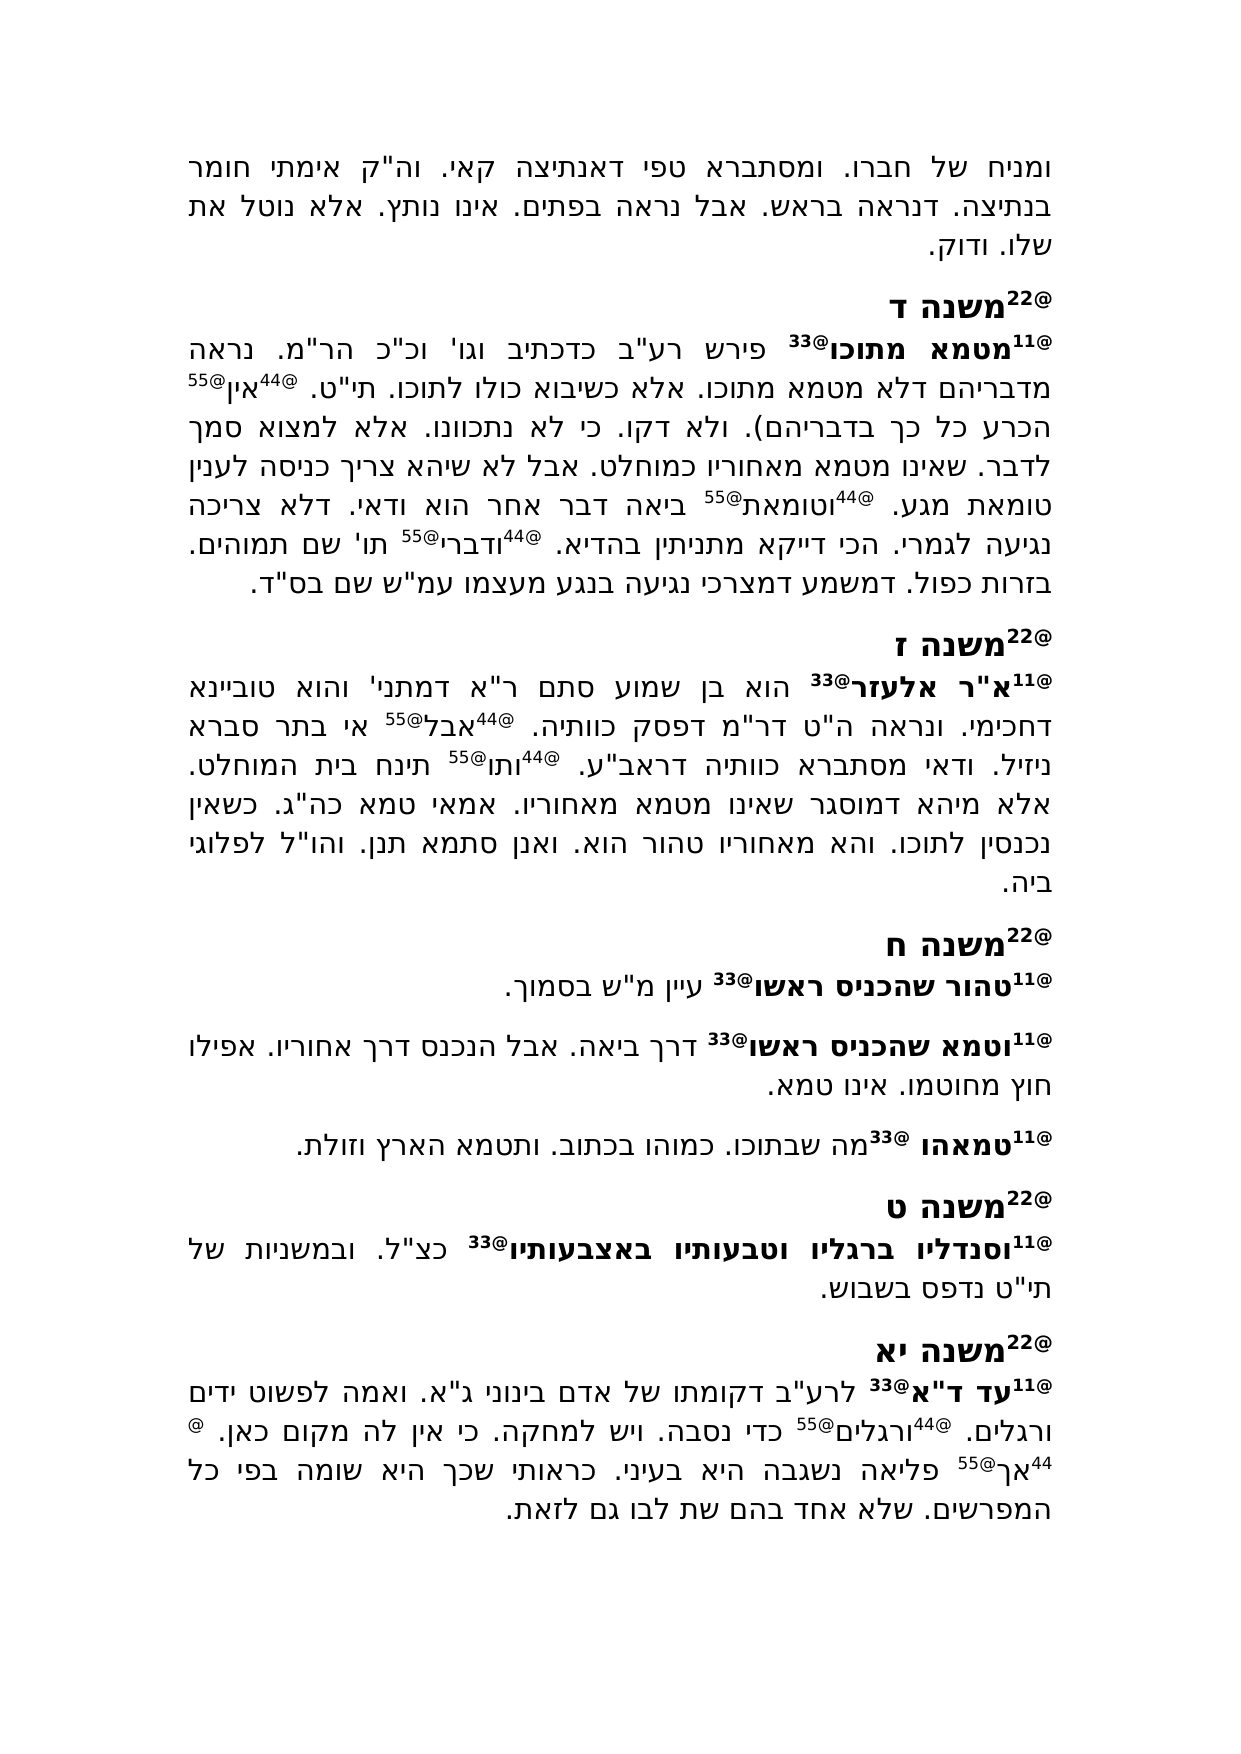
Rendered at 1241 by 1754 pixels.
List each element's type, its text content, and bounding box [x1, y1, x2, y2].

subtitle @22משנה ז [187, 626, 1053, 665]
subtitle @22משנה ט [187, 1188, 1053, 1227]
subtitle @22משנה ד [187, 288, 1053, 327]
subtitle @22משנה ח [187, 925, 1053, 964]
text @11טמאהו @33מה שבתוכו. כמוהו בכתוב. ותטמא הארץ וזולת. [187, 1128, 1053, 1162]
text @11טהור שהכניס ראשו@33 עיין מ"ש בסמוך. [187, 969, 1053, 1003]
text @11וטמא שהכניס ראשו@33 דרך ביאה. אבל הנכנס דרך אחוריו. אפילו חוץ מחוטמו. אינו טמא. [187, 1029, 1053, 1102]
text @11מטמא מתוכו@33 פירש רע"ב כדכתיב וגו' וכ"כ הר"מ. נראה מדבריהם דלא מטמא מתוכו. אלא כשיבוא כולו לתוכו. תי"ט. @44אין@55 הכרע כל כך בדבריהם). ולא דקו. כי לא נתכוונו. אלא למצוא סמך לדבר. שאינו מטמא מאחוריו כמוחלט. אבל לא שיהא צריך כניסה לענין טומאת מגע. @44וטומאת@55 ביאה דבר אחר הוא ודאי. דלא צריכה נגיעה לגמרי. הכי דייקא מתניתין בהדיא. @44ודברי@55 תו' שם תמוהים. בזרות כפול. דמשמע דמצרכי נגיעה בנגע מעצמו עמ"ש שם בס"ד. [187, 332, 1053, 600]
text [187, 150, 1053, 262]
subtitle @22משנה יא [187, 1331, 1053, 1370]
text @11וסנדליו ברגליו וטבעותיו באצבעותיו@33 כצ"ל. ובמשניות של תי"ט נדפס בשבוש. [187, 1232, 1053, 1305]
text @11א"ר אלעזר@33 הוא בן שמוע סתם ר"א דמתני' והוא טוביינא דחכימי. ונראה ה"ט דר"מ דפסק כוותיה. @44אבל@55 אי בתר סברא ניזיל. ודאי מסתברא כוותיה דראב"ע. @44ותו@55 תינח בית המוחלט. אלא מיהא דמוסגר שאינו מטמא מאחוריו. אמאי טמא כה"ג. כשאין נכנסין לתוכו. והא מאחוריו טהור הוא. ואנן סתמא תנן. והו"ל לפלוגי ביה. [187, 670, 1053, 899]
text @11עד ד"א@33 לרע"ב דקומתו של אדם בינוני ג"א. ואמה לפשוט ידים ורגלים. @44ורגלים@55 כדי נסבה. ויש למחקה. כי אין לה מקום כאן. @44אך@55 פליאה נשגבה היא בעיני. כראותי שכך היא שומה בפי כל המפרשים. שלא אחד בהם שת לבו גם לזאת. [187, 1376, 1053, 1527]
